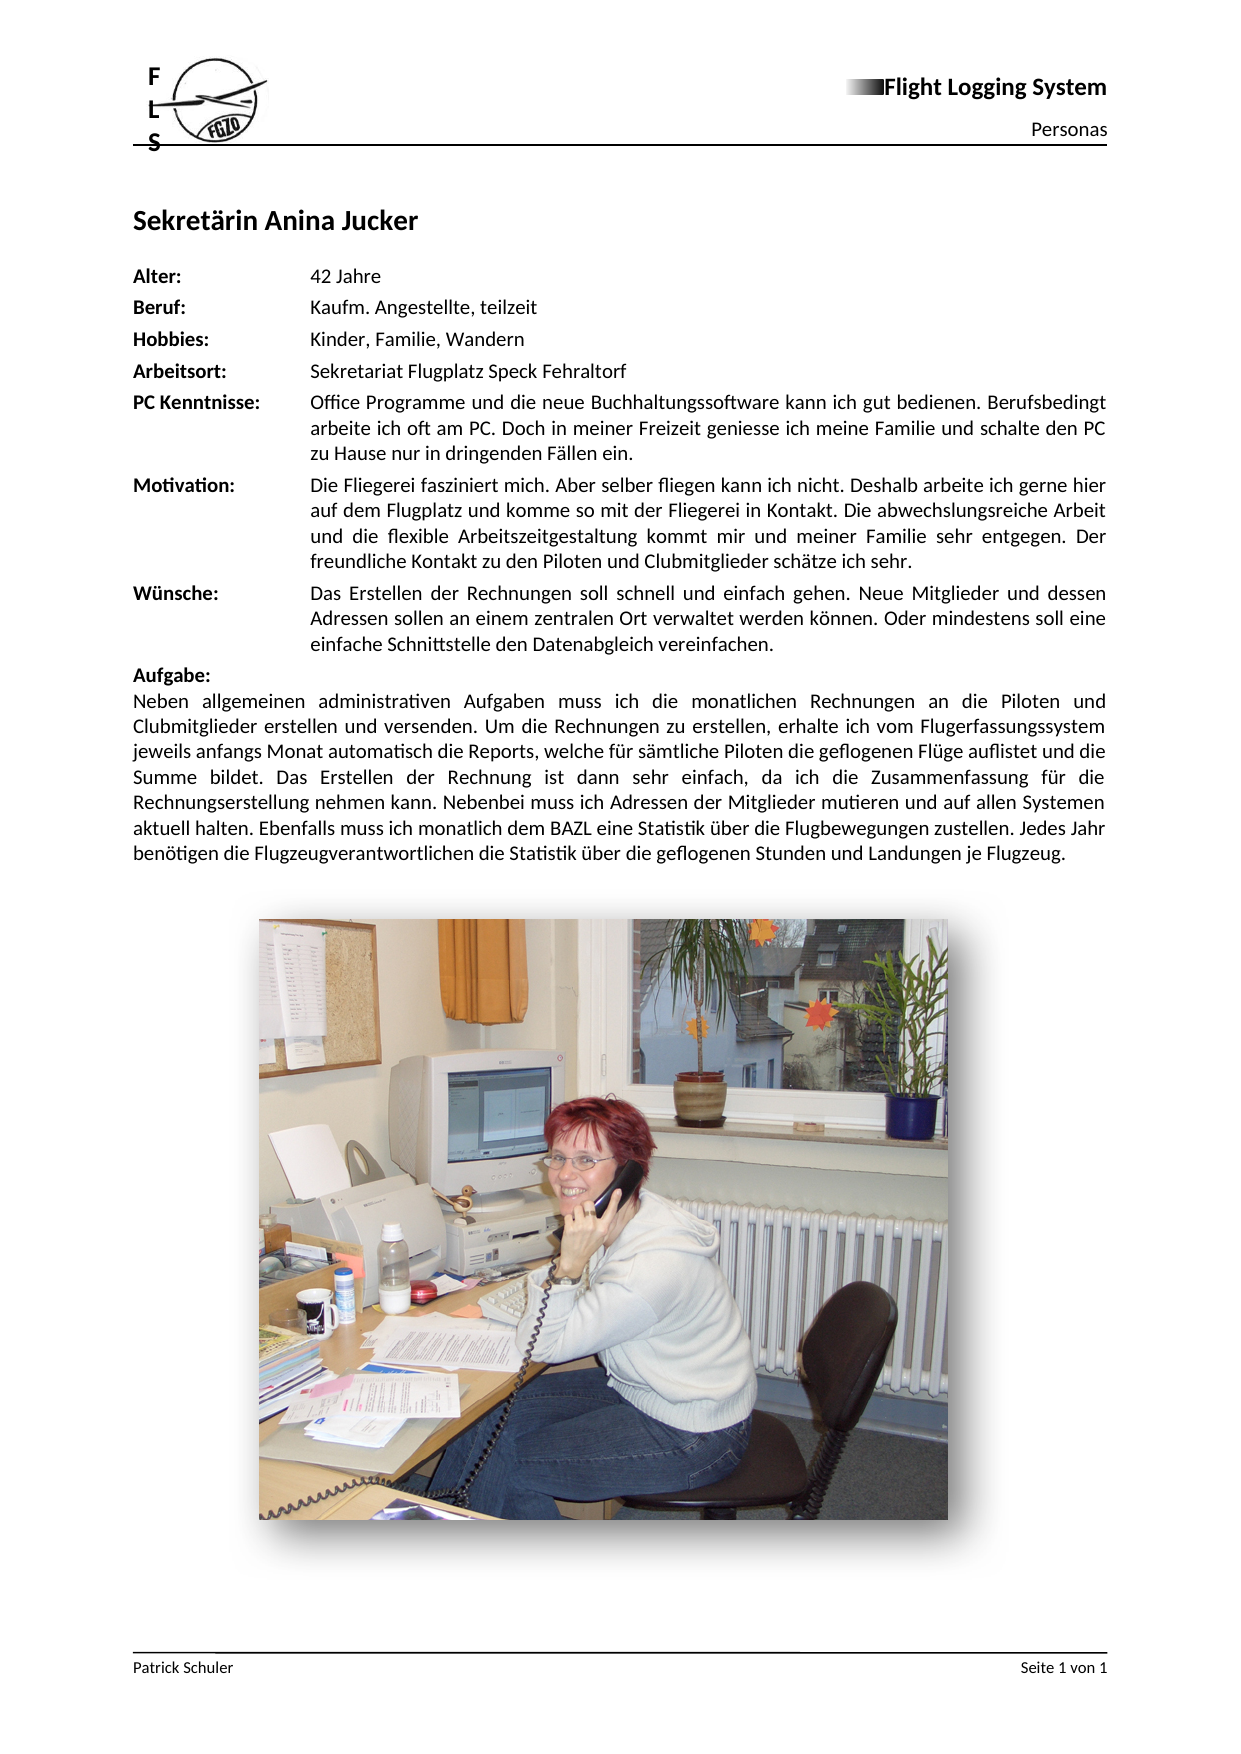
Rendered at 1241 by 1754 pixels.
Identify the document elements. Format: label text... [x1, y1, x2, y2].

picture [259, 919, 948, 1520]
text PC Kenntnisse: Office Programme und die neue Buchhaltungssoftware kann ich gut bedienen. Berufsbedingt arbeite ich oft am PC. Doch in meiner Freizeit geniesse ich meine Familie und schalte den PC zu Hause nur in dringenden Fällen ein. [133, 389, 1107, 466]
picture [145, 55, 269, 143]
text Neben allgemeinen administrativen Aufgaben muss ich die monatlichen Rechnungen an die Piloten und Clubmitglieder erstellen und versenden. Um die Rechnungen zu erstellen, erhalte ich vom Flugerfassungssystem jeweils anfangs Monat automatisch die Reports, welche für sämtliche Piloten die geflogenen Flüge auflistet und die Summe bildet. Das Erstellen der Rechnung ist dann sehr einfach, da ich die Zusammenfassung für die Rechnungserstellung nehmen kann. Nebenbei muss ich Adressen der Mitglieder mutieren und auf allen Systemen aktuell halten. Ebenfalls muss ich monatlich dem BAZL eine Statistik über die Flugbewegungen zustellen. Jedes Jahr benötigen die Flugzeugverantwortlichen die Statistik über die geflogenen Stunden und Landungen je Flugzeug. [133, 688, 1107, 866]
subtitle Sekretärin Anina Jucker [133, 202, 1107, 238]
text Aufgabe: [133, 662, 1107, 688]
text Arbeitsort: Sekretariat Flugplatz Speck Fehraltorf [133, 358, 1107, 383]
text Alter: 42 Jahre [133, 263, 1107, 288]
text Hobbies: Kinder, Familie, Wandern [133, 326, 1107, 352]
text Motivation: Die Fliegerei fasziniert mich. Aber selber fliegen kann ich nicht. Deshalb arbeite ich gerne hier auf dem Flugplatz und komme so mit der Fliegerei in Kontakt. Die abwechslungsreiche Arbeit und die flexible Arbeitszeitgestaltung kommt mir und meiner Familie sehr entgegen. Der freundliche Kontakt zu den Piloten und Clubmitglieder schätze ich sehr. [133, 472, 1107, 574]
text Beruf: Kaufm. Angestellte, teilzeit [133, 294, 1107, 320]
text Wünsche: Das Erstellen der Rechnungen soll schnell und einfach gehen. Neue Mitglieder und dessen Adressen sollen an einem zentralen Ort verwaltet werden können. Oder mindestens soll eine einfache Schnittstelle den Datenabgleich vereinfachen. [133, 580, 1107, 656]
